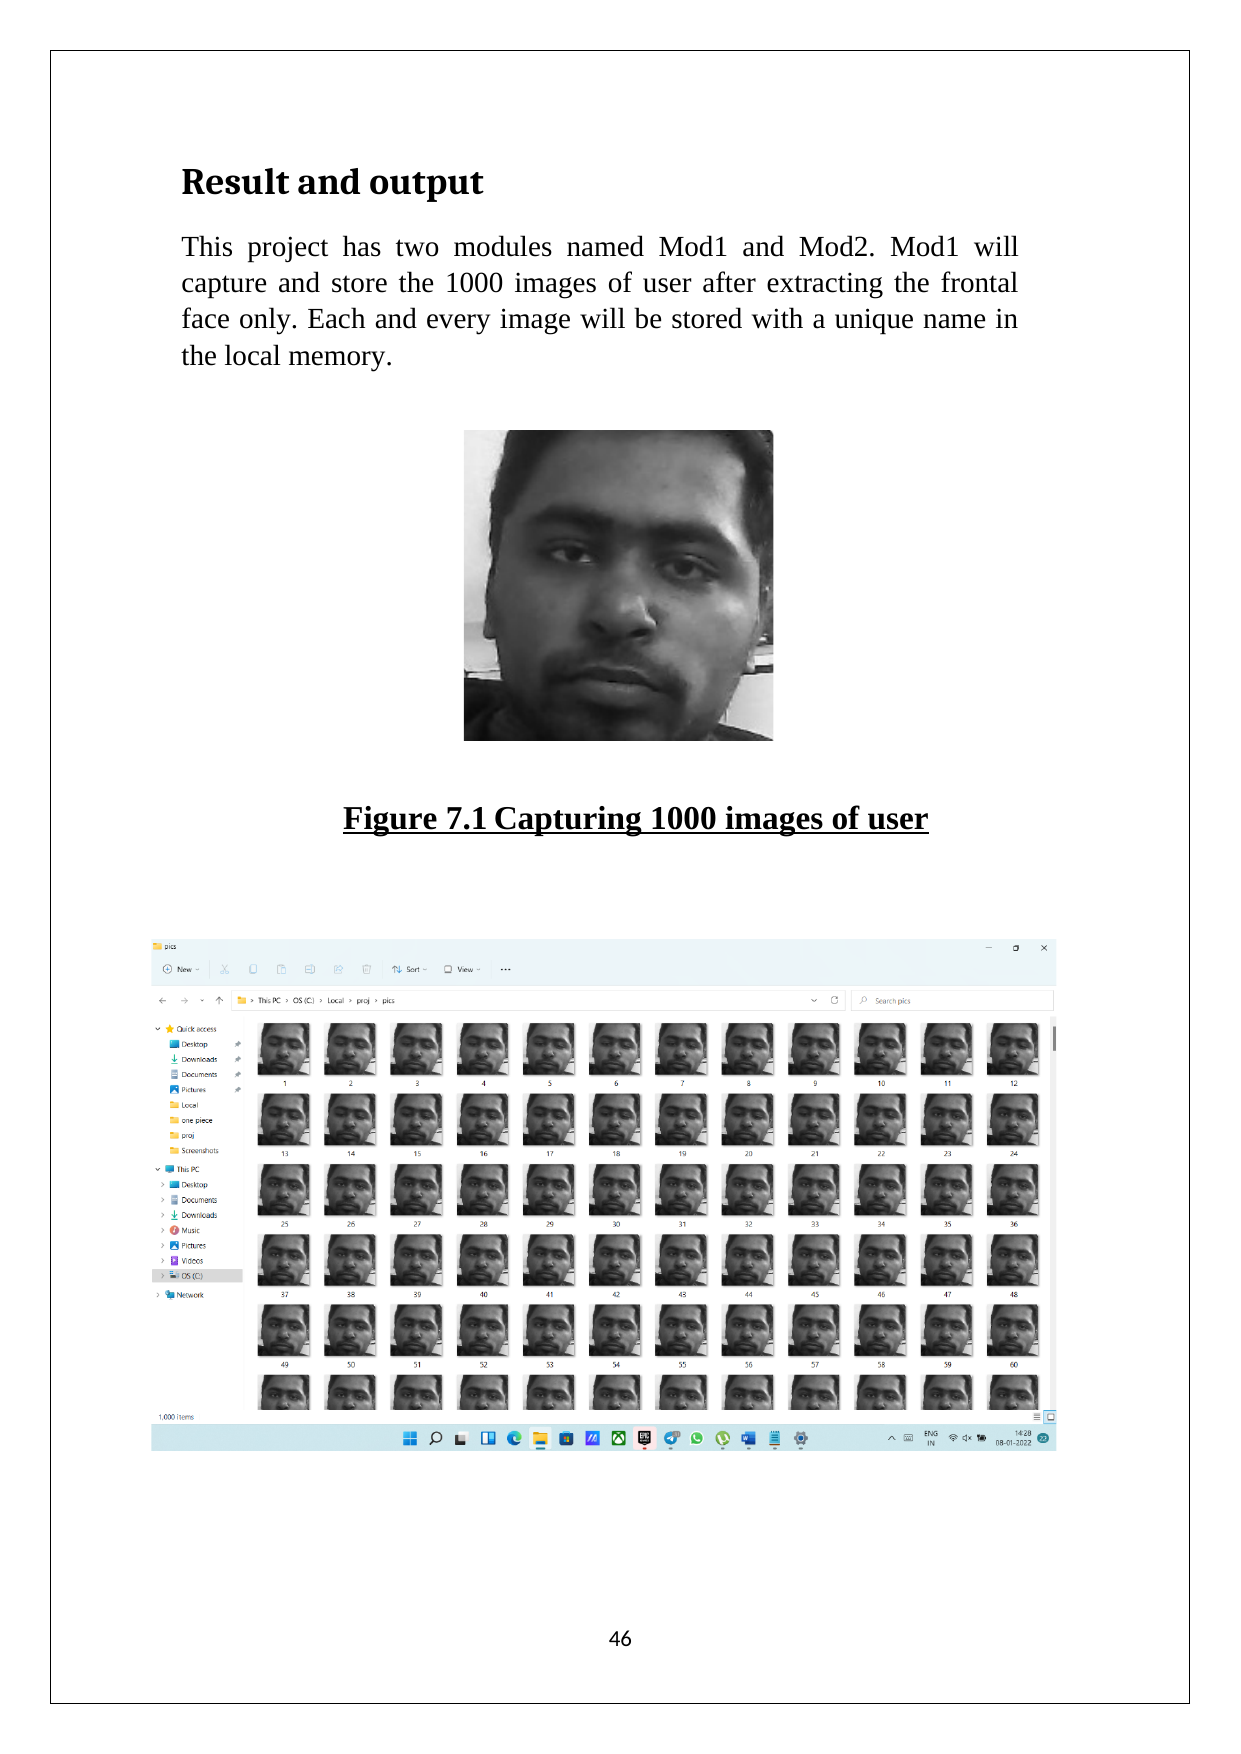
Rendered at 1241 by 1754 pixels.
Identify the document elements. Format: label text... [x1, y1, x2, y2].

text This project has two modules named Mod1 and Mod2. Mod1 will capture and store the 1000 images of user after extracting the frontal face only. Each and every image will be stored with a unique name in the local memory. [181, 229, 1020, 371]
text Figure 7.1 Capturing 1000 images of user [181, 798, 1090, 837]
picture [150, 939, 1056, 1449]
text Result and output [181, 160, 1090, 203]
picture [463, 430, 774, 741]
